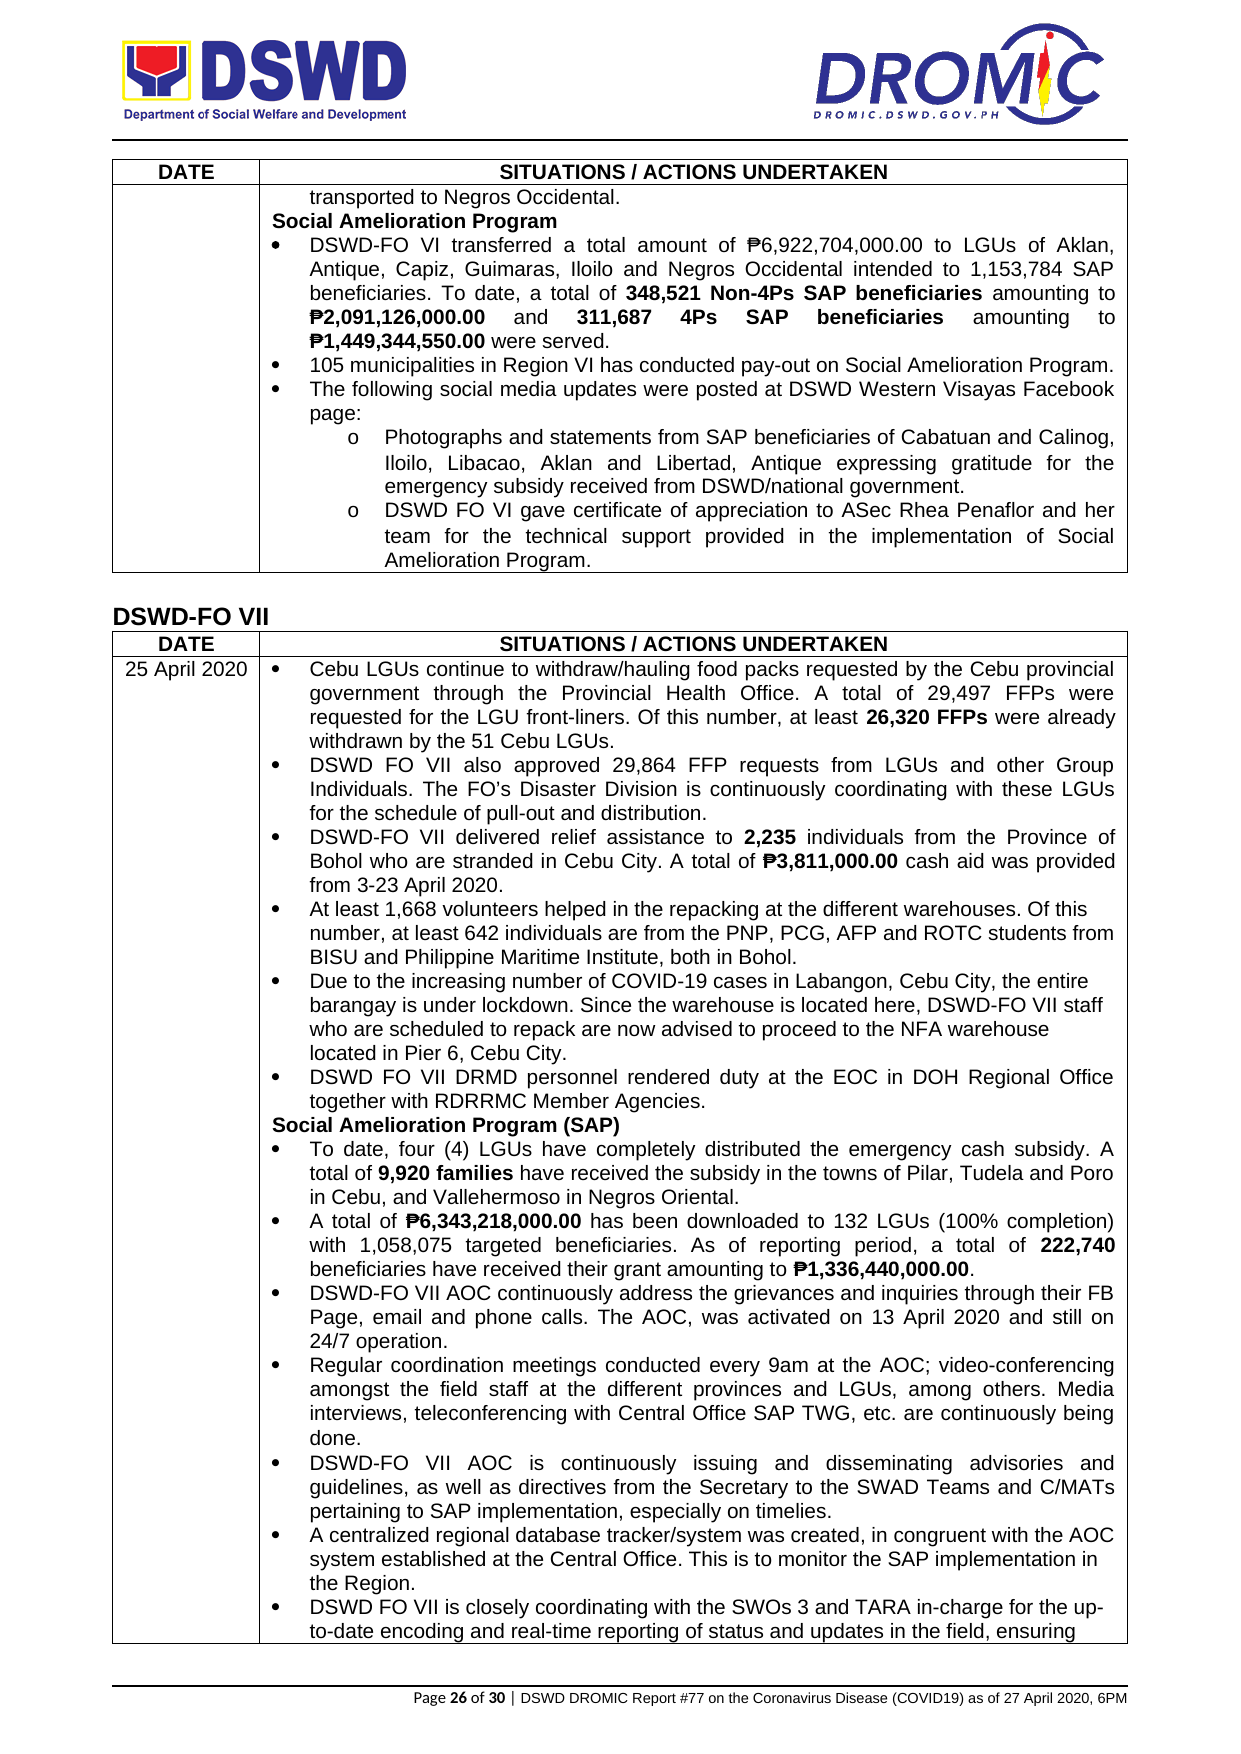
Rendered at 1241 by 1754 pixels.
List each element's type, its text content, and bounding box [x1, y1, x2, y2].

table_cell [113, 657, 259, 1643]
picture [112, 37, 417, 125]
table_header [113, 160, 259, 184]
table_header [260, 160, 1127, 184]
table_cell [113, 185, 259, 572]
picture [781, 23, 1133, 125]
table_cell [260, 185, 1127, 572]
text DSWD-FO VII [112, 602, 1128, 631]
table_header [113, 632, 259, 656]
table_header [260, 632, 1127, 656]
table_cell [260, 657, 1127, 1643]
